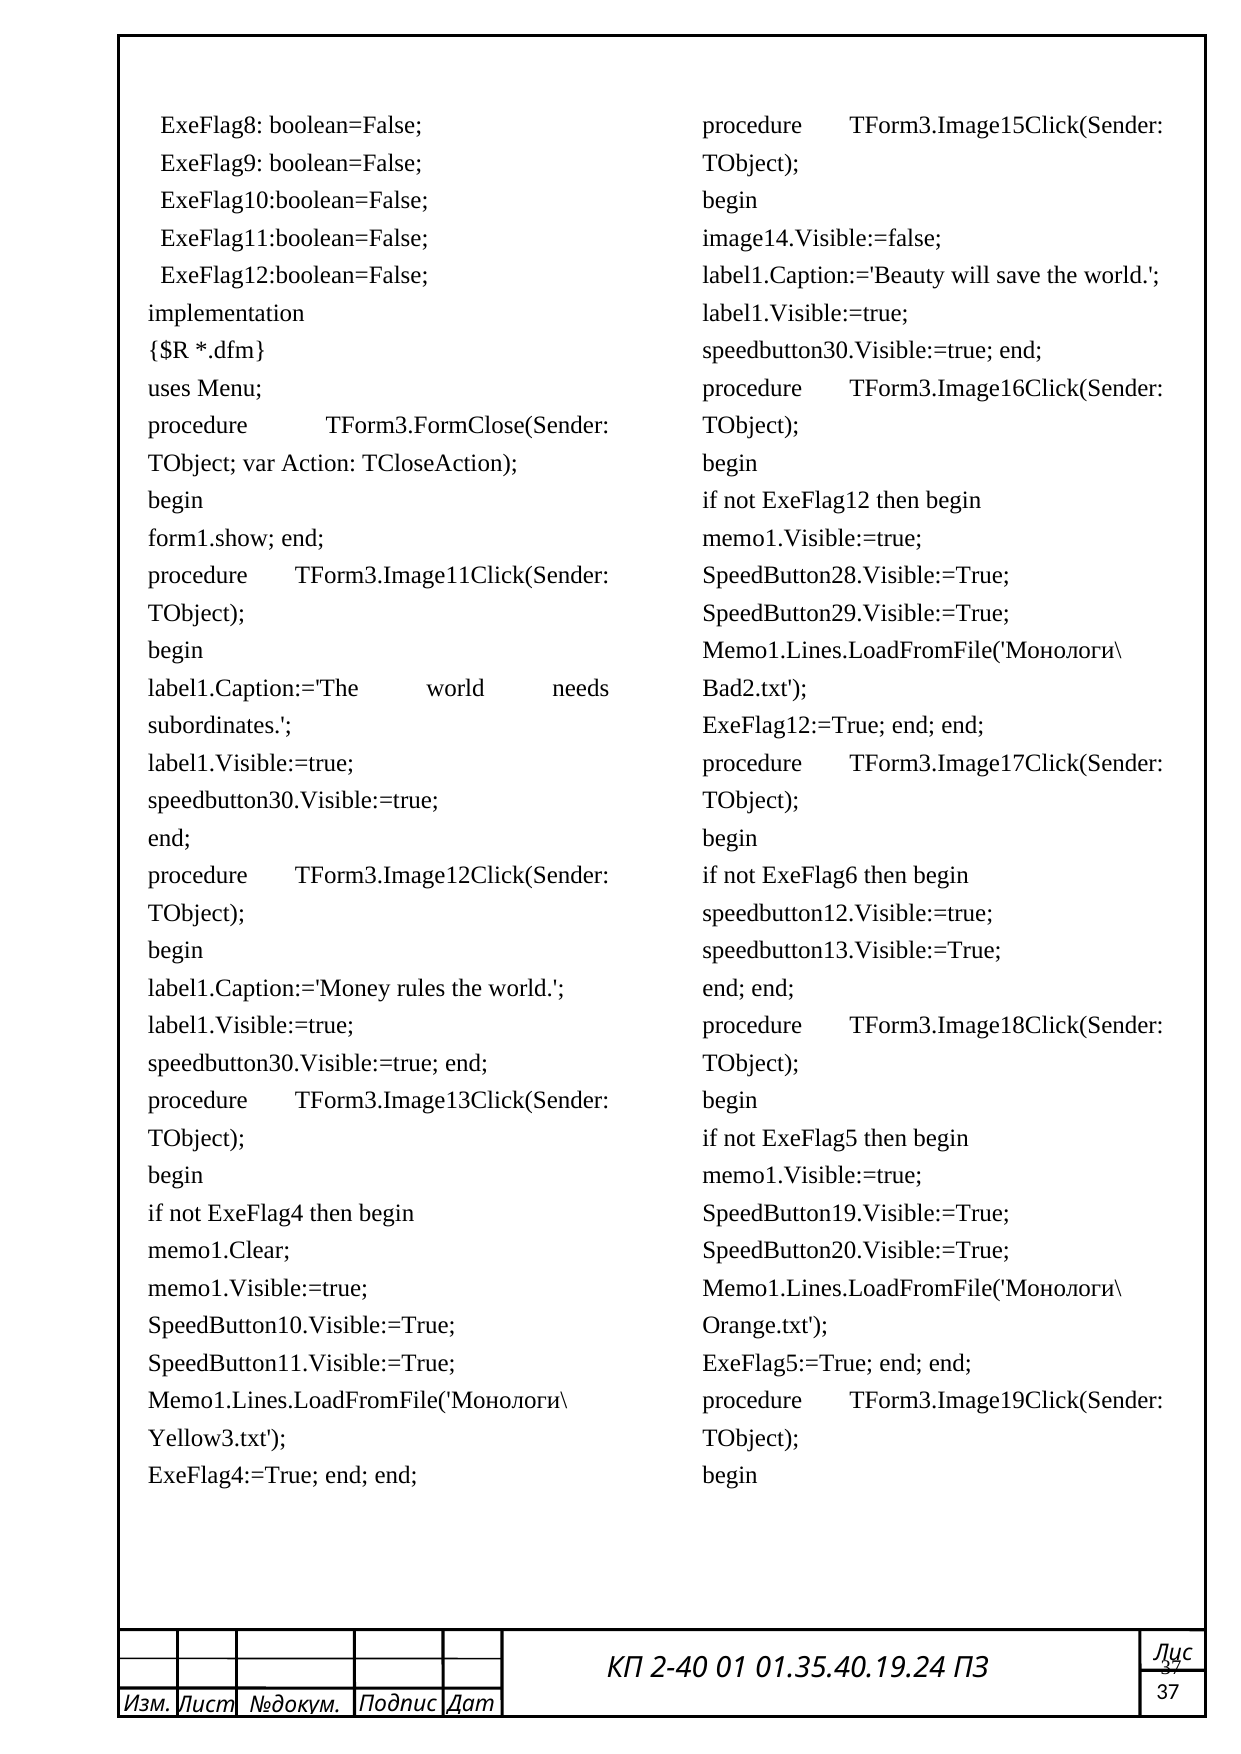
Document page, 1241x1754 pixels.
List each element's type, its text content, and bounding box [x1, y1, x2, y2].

text SpeedButton29.Visible:=True; [702, 591, 1163, 628]
text begin [148, 1153, 609, 1191]
text procedure TForm3.Image12Click(Sender: TObject); [148, 853, 609, 928]
text SpeedButton19.Visible:=True; [702, 1191, 1163, 1228]
text {$R *.dfm} [148, 328, 609, 366]
text label1.Visible:=true; [148, 1003, 609, 1041]
text speedbutton13.Visible:=True; [702, 928, 1163, 966]
text procedure TForm3.Image18Click(Sender: TObject); [702, 1003, 1163, 1078]
text SpeedButton10.Visible:=True; [148, 1303, 609, 1341]
text memo1.Visible:=true; [702, 1153, 1163, 1191]
text procedure TForm3.Image15Click(Sender: TObject); [702, 103, 1163, 178]
text procedure TForm3.Image19Click(Sender: TObject); [702, 1378, 1163, 1453]
text form1.show; end; [148, 516, 609, 553]
text implementation [148, 291, 609, 328]
text procedure TForm3.Image13Click(Sender: TObject); [148, 1078, 609, 1153]
text if not ExeFlag4 then begin [148, 1191, 609, 1228]
text ExeFlag10:boolean=False; [148, 178, 609, 216]
text ExeFlag8: boolean=False; [148, 103, 609, 141]
text if not ExeFlag6 then begin [702, 853, 1163, 891]
text if not ExeFlag12 then begin [702, 478, 1163, 516]
text Memo1.Lines.LoadFromFile('Монологи\Bad2.txt'); [702, 628, 1163, 703]
text begin [702, 816, 1163, 853]
text ExeFlag12:boolean=False; [148, 253, 609, 291]
text end; end; [702, 966, 1163, 1003]
text speedbutton12.Visible:=true; [702, 891, 1163, 928]
text procedure TForm3.Image16Click(Sender: TObject); [702, 366, 1163, 441]
text procedure TForm3.Image11Click(Sender: TObject); [148, 553, 609, 628]
text SpeedButton28.Visible:=True; [702, 553, 1163, 591]
text Memo1.Lines.LoadFromFile('Монологи\Yellow3.txt'); [148, 1378, 609, 1453]
text begin [148, 628, 609, 666]
text memo1.Visible:=true; [702, 516, 1163, 553]
text image14.Visible:=false; [702, 216, 1163, 253]
text procedure TForm3.FormClose(Sender: TObject; var Action: TCloseAction); [148, 403, 609, 478]
text begin [702, 441, 1163, 478]
text ExeFlag9: boolean=False; [148, 141, 609, 178]
text begin [702, 1453, 1163, 1491]
text SpeedButton20.Visible:=True; [702, 1228, 1163, 1266]
text begin [702, 178, 1163, 216]
text speedbutton30.Visible:=true; [148, 778, 609, 816]
text begin [148, 928, 609, 966]
text ExeFlag5:=True; end; end; [702, 1341, 1163, 1378]
text SpeedButton11.Visible:=True; [148, 1341, 609, 1378]
text memo1.Visible:=true; [148, 1266, 609, 1303]
text label1.Visible:=true; [702, 291, 1163, 328]
text speedbutton30.Visible:=true; end; [148, 1041, 609, 1078]
text ExeFlag4:=True; end; end; [148, 1453, 609, 1491]
text if not ExeFlag5 then begin [702, 1116, 1163, 1153]
text begin [148, 478, 609, 516]
text label1.Caption:='Beauty will save the world.'; [702, 253, 1163, 291]
text ExeFlag11:boolean=False; [148, 216, 609, 253]
text Memo1.Lines.LoadFromFile('Монологи\Orange.txt'); [702, 1266, 1163, 1341]
text label1.Caption:='The world needs subordinates.'; [148, 666, 609, 741]
text procedure TForm3.Image17Click(Sender: TObject); [702, 741, 1163, 816]
text label1.Caption:='Money rules the world.'; [148, 966, 609, 1003]
text memo1.Clear; [148, 1228, 609, 1266]
text uses Menu; [148, 366, 609, 403]
text speedbutton30.Visible:=true; end; [702, 328, 1163, 366]
text end; [148, 816, 609, 853]
text begin [702, 1078, 1163, 1116]
text label1.Visible:=true; [148, 741, 609, 778]
text ExeFlag12:=True; end; end; [702, 703, 1163, 741]
